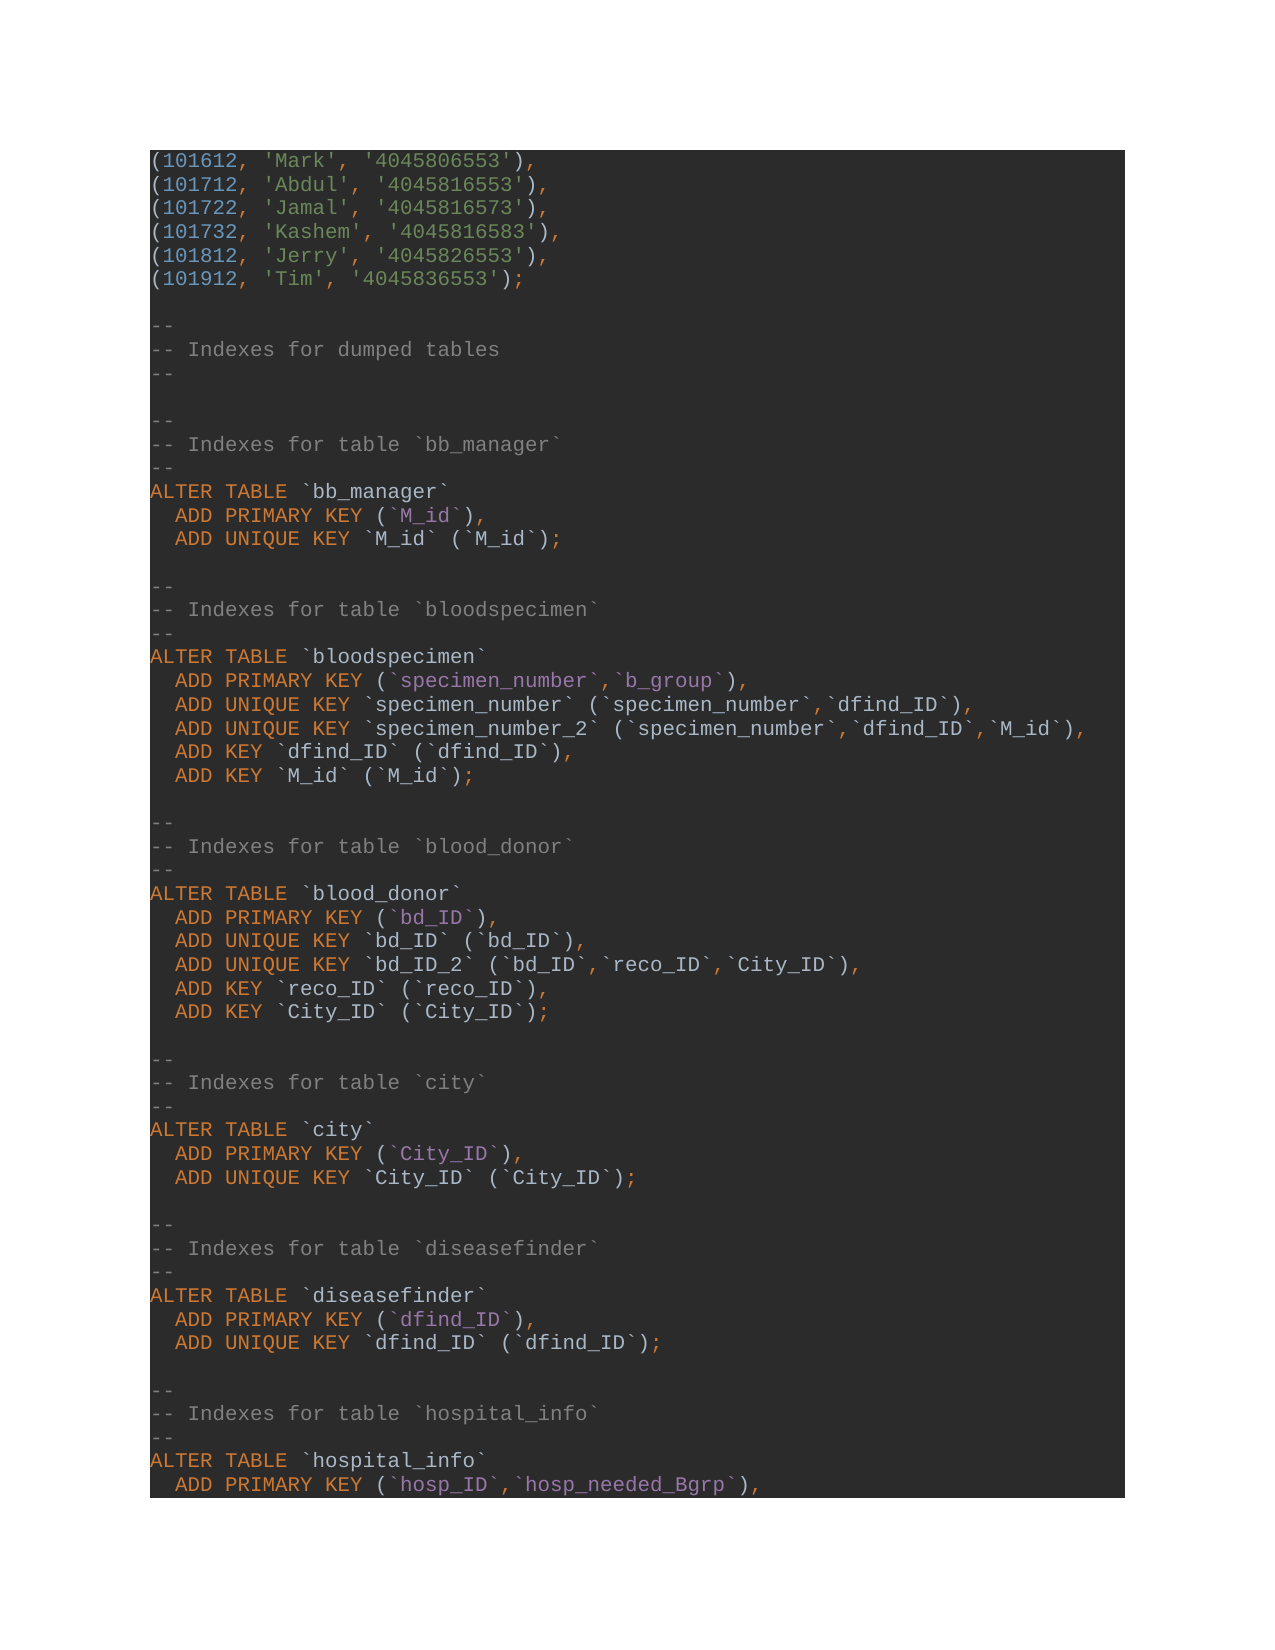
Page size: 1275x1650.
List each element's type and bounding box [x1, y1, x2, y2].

text [150, 150, 1125, 1498]
